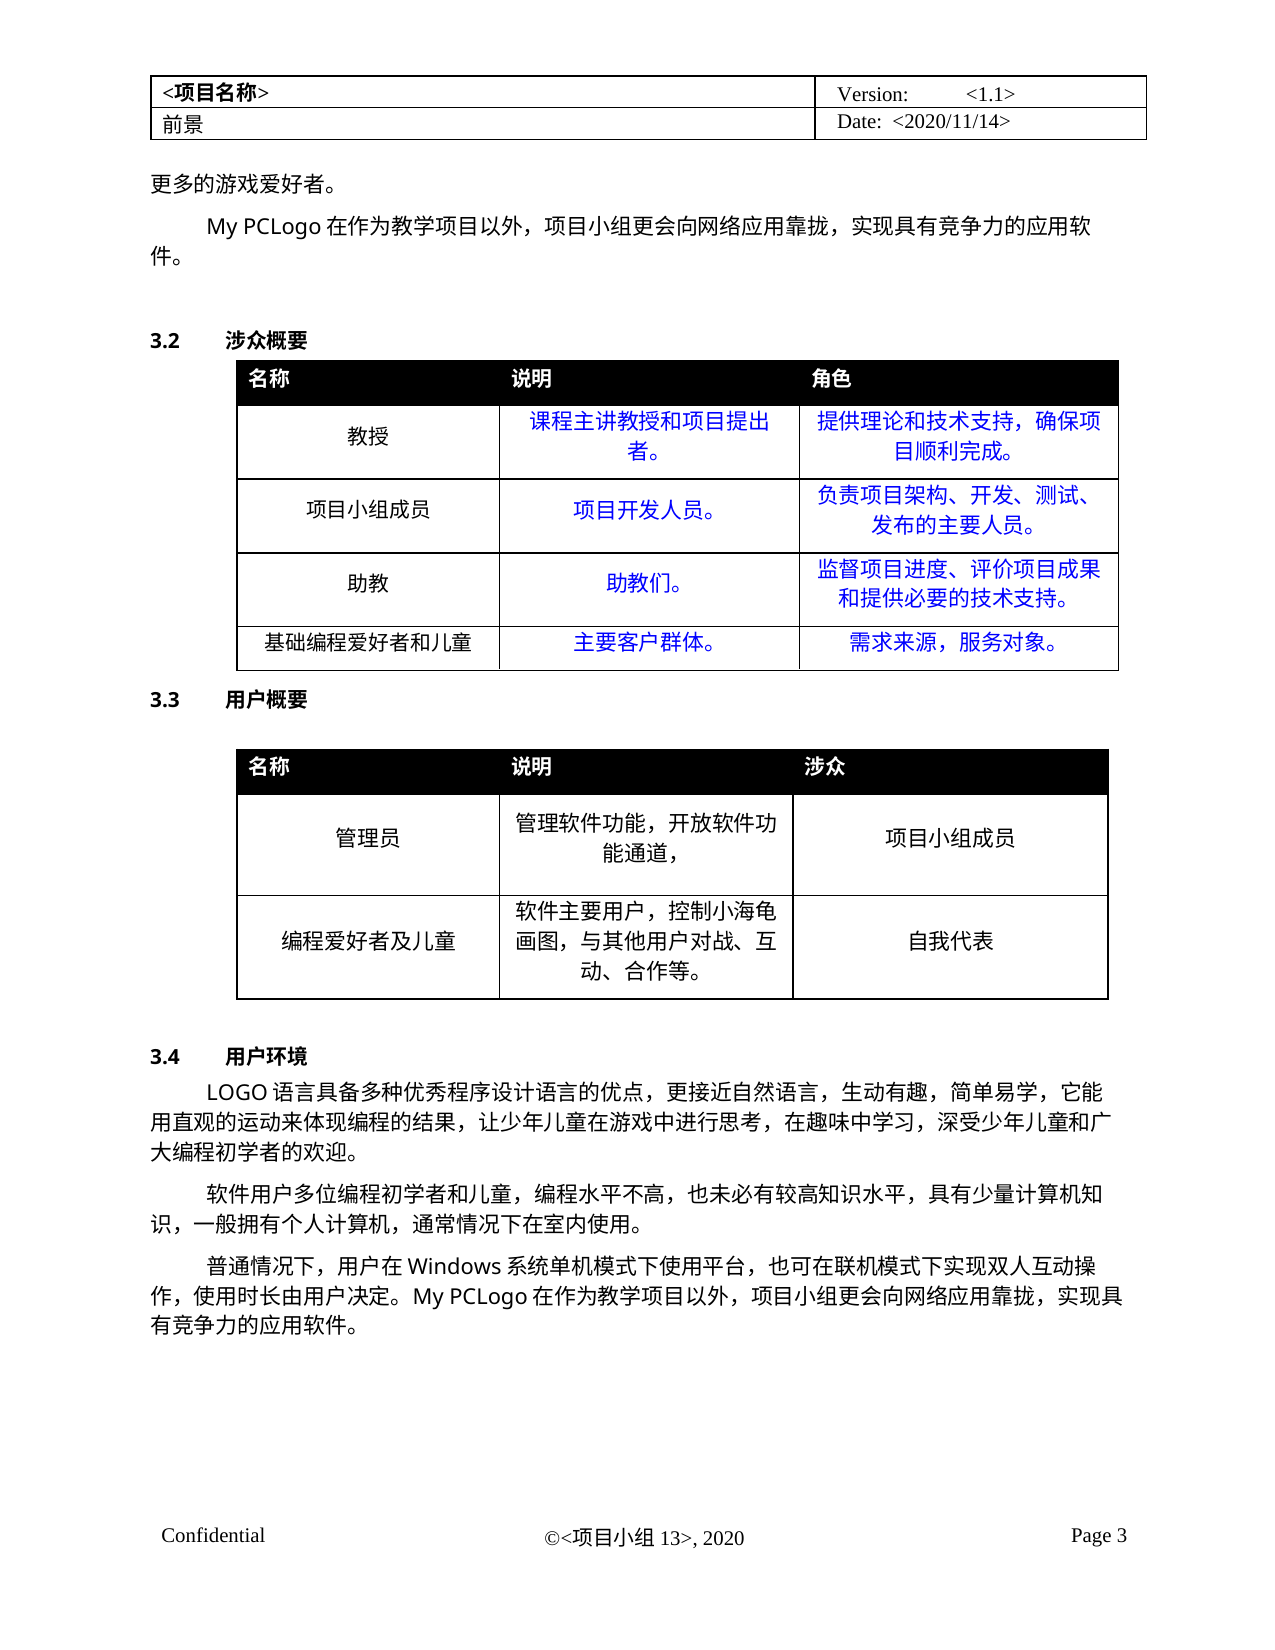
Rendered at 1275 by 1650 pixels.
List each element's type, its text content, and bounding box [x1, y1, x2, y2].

text LOGO语言具备多种优秀程序设计语言的优点，更接近自然语言，生动有趣，简单易学，它能用直观的运动来体现编程的结果，让少年儿童在游戏中进行思考，在趣味中学习，深受少年儿童和广大编程初学者的欢迎。 [150, 1077, 1125, 1166]
table_cell 管理员 [238, 795, 499, 894]
table_cell 管理软件功能，开放软件功能通道， [500, 795, 792, 894]
table_cell 主要客户群体。 [500, 627, 799, 669]
table_cell 助教们。 [500, 554, 799, 626]
table_header 名称 [238, 362, 499, 405]
table_cell 提供理论和技术支持，确保项目顺利完成。 [800, 406, 1118, 478]
table_cell 负责项目架构、开发、测试、发布的主要人员。 [800, 480, 1118, 552]
subtitle 用户概要 [150, 683, 1125, 714]
table_cell 助教 [238, 554, 499, 626]
text 软件用户多位编程初学者和儿童，编程水平不高，也未必有较高知识水平，具有少量计算机知识，一般拥有个人计算机，通常情况下在室内使用。 [150, 1179, 1125, 1238]
subtitle 用户环境 [150, 1040, 1125, 1071]
table_header 角色 [800, 362, 1118, 405]
table_cell 编程爱好者及儿童 [238, 896, 499, 998]
text My PCLogo在作为教学项目以外，项目小组更会向网络应用靠拢，实现具有竞争力的应用软件。 [150, 211, 1125, 270]
table_cell 需求来源，服务对象。 [800, 627, 1118, 669]
table_cell 项目小组成员 [238, 480, 499, 552]
table_cell 教授 [238, 406, 499, 478]
table_header 涉众 [794, 750, 1107, 793]
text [150, 168, 1125, 198]
table_cell 基础编程爱好者和儿童 [238, 627, 499, 669]
table_header 名称 [238, 750, 499, 793]
table_cell 监督项目进度、评价项目成果和提供必要的技术支持。 [800, 554, 1118, 626]
table_cell 项目小组成员 [794, 795, 1107, 894]
text 普通情况下，用户在Windows系统单机模式下使用平台，也可在联机模式下实现双人互动操作，使用时长由用户决定。My PCLogo在作为教学项目以外，项目小组更会向网络应用靠拢，实现具有竞争力的应用软件。 [150, 1251, 1125, 1340]
subtitle 涉众概要 [150, 324, 1125, 354]
table_cell 自我代表 [794, 896, 1107, 998]
table_header 说明 [500, 362, 799, 405]
table_header 说明 [500, 750, 792, 793]
table_cell 软件主要用户，控制小海龟画图，与其他用户对战、互动、合作等。 [500, 896, 792, 998]
table_cell 项目开发人员。 [500, 480, 799, 552]
table_cell 课程主讲教授和项目提出者。 [500, 406, 799, 478]
